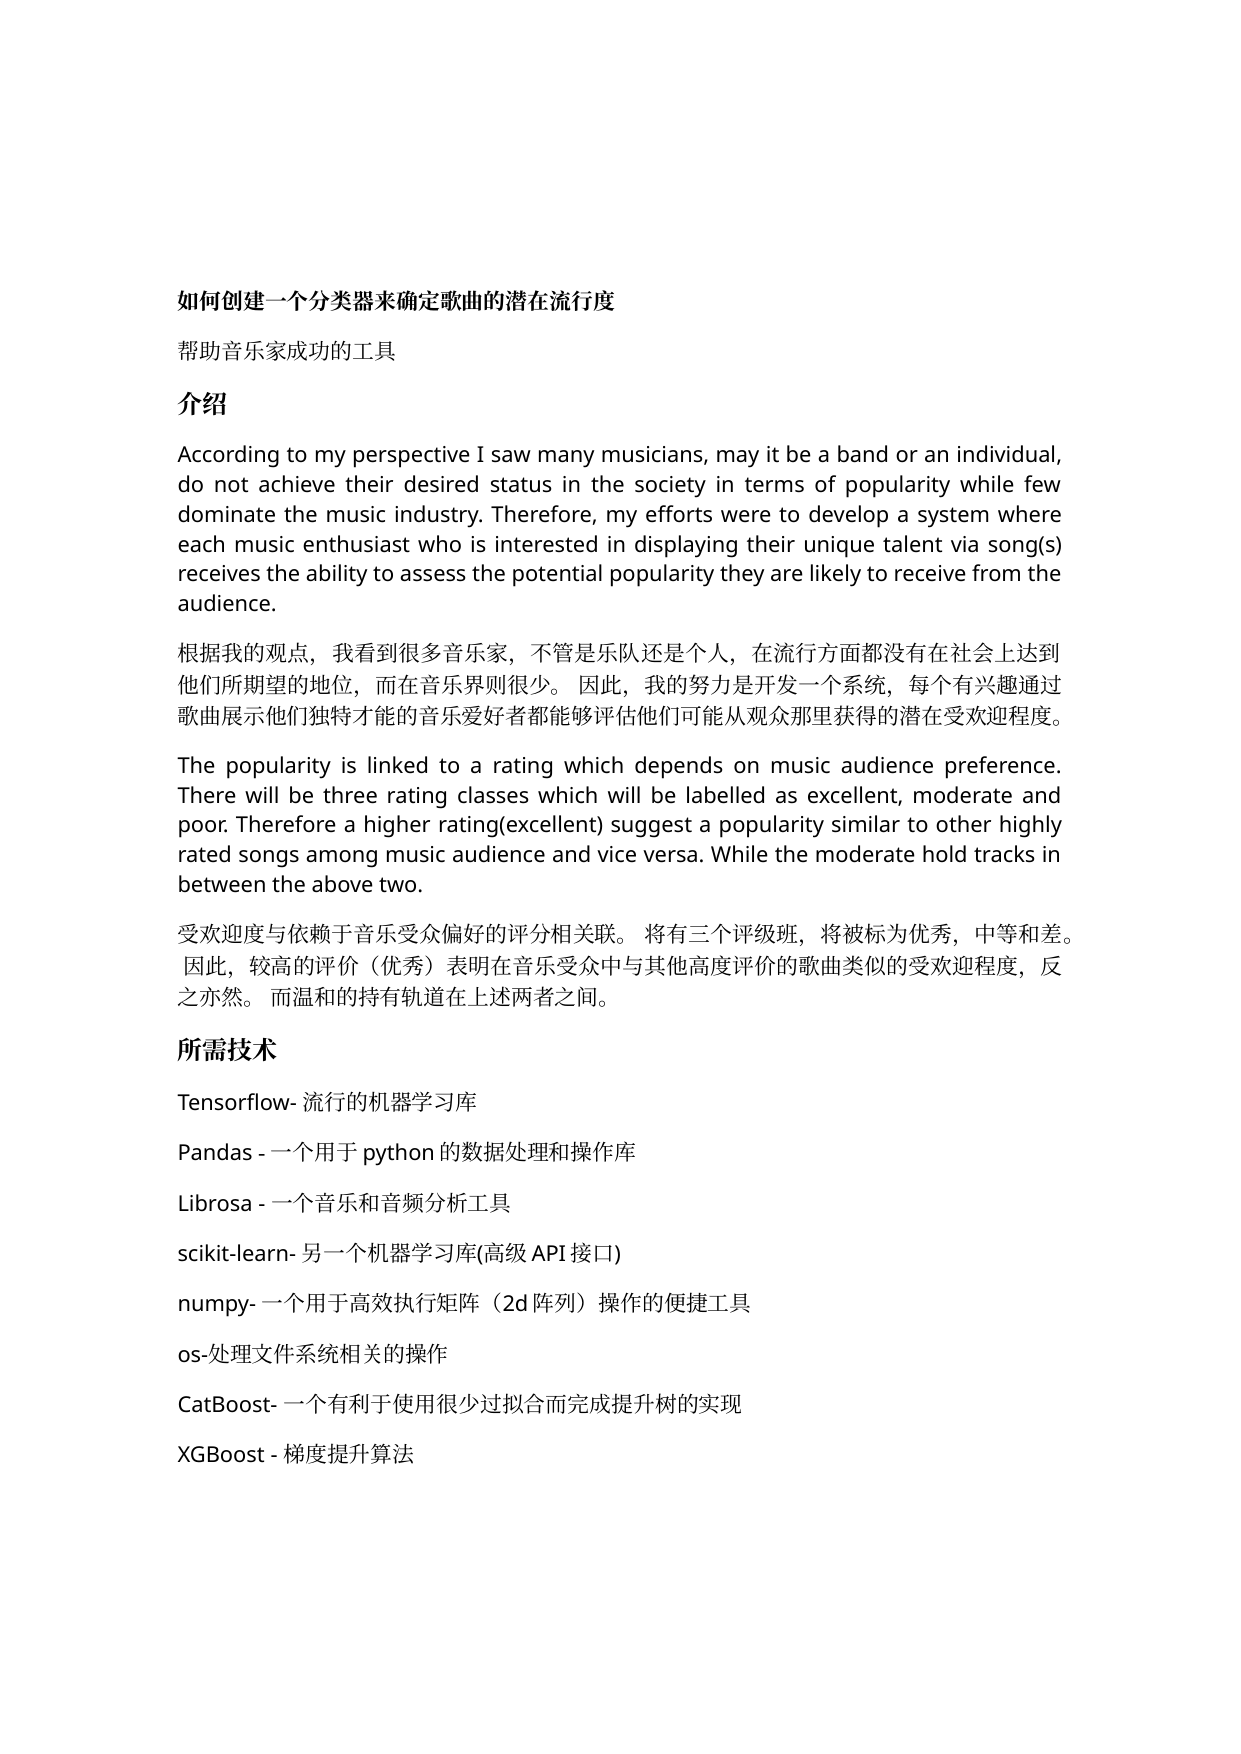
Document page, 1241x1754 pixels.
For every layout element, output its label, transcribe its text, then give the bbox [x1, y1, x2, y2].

text The popularity is linked to a rating which depends on music audience preference. There will be three rating classes which will be labelled as excellent, moderate and poor. Therefore a higher rating(excellent) suggest a popularity similar to other highly rated songs among music audience and vice versa. While the moderate hold tracks in between the above two. [177, 750, 1063, 899]
text 如何创建一个分类器来确定歌曲的潜在流行度 [177, 284, 1063, 316]
text CatBoost- 一个有利于使用很少过拟合而完成提升树的实现 [177, 1387, 1063, 1419]
text 受欢迎度与依赖于音乐受众偏好的评分相关联。 将有三个评级班，将被标为优秀，中等和差。 因此，较高的评价（优秀）表明在音乐受众中与其他高度评价的歌曲类似的受欢迎程度，反之亦然。 而温和的持有轨道在上述两者之间。 [177, 917, 1063, 1012]
text XGBoost - 梯度提升算法 [177, 1437, 1063, 1469]
text Tensorflow- 流行的机器学习库 [177, 1085, 1063, 1117]
text os-处理文件系统相关的操作 [177, 1337, 1063, 1368]
text scikit-learn- 另一个机器学习库(高级API接口) [177, 1236, 1063, 1268]
text 帮助音乐家成功的工具 [177, 334, 1063, 366]
text numpy- 一个用于高效执行矩阵（2d阵列）操作的便捷工具 [177, 1287, 1063, 1318]
text According to my perspective I saw many musicians, may it be a band or an individual, do not achieve their desired status in the society in terms of popularity while few dominate the music industry. Therefore, my efforts were to develop a system where each music enthusiast who is interested in displaying their unique talent via song(s) receives the ability to assess the potential popularity they are likely to receive from the audience. [177, 439, 1063, 618]
text Librosa - 一个音乐和音频分析工具 [177, 1186, 1063, 1217]
subtitle 介绍 [177, 384, 1063, 420]
text 根据我的观点，我看到很多音乐家，不管是乐队还是个人，在流行方面都没有在社会上达到他们所期望的地位，而在音乐界则很少。 因此，我的努力是开发一个系统，每个有兴趣通过歌曲展示他们独特才能的音乐爱好者都能够评估他们可能从观众那里获得的潜在受欢迎程度。 [177, 637, 1063, 731]
subtitle 所需技术 [177, 1031, 1063, 1067]
text Pandas - 一个用于python的数据处理和操作库 [177, 1136, 1063, 1167]
